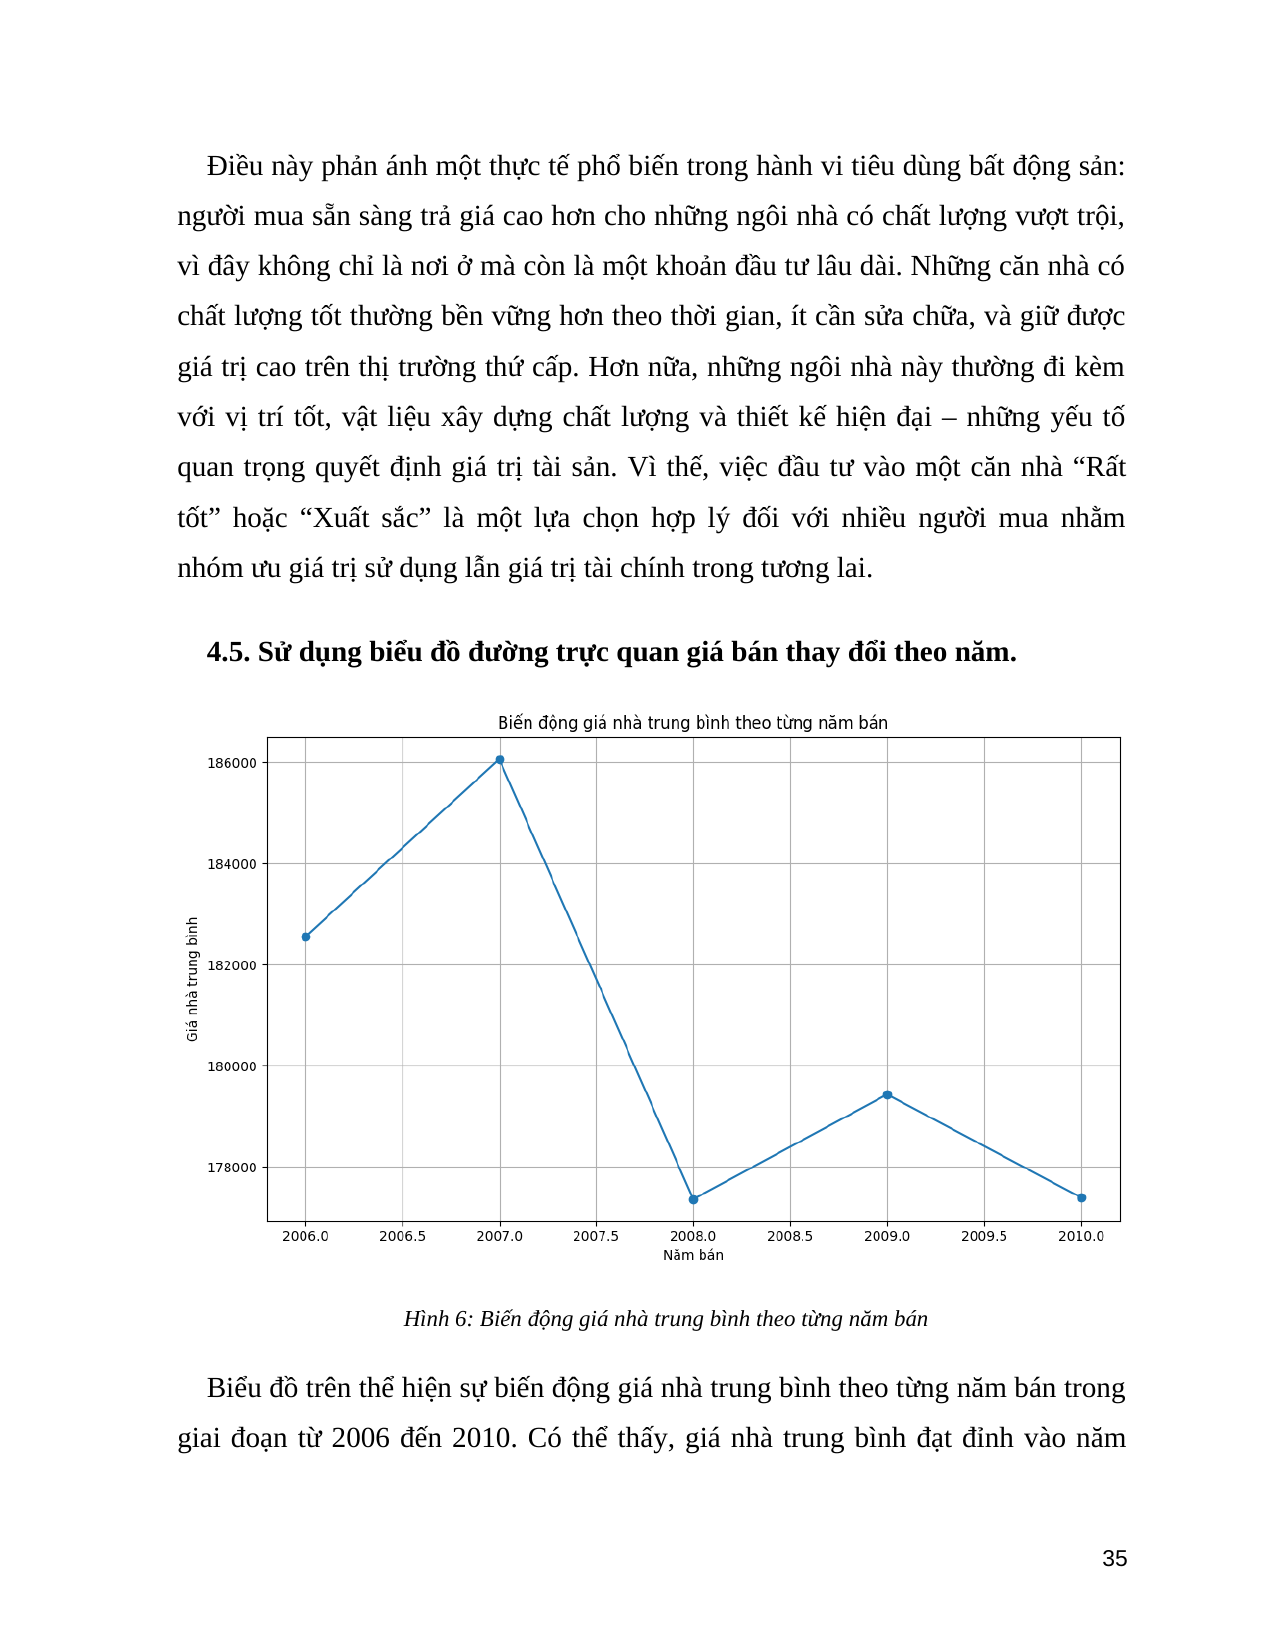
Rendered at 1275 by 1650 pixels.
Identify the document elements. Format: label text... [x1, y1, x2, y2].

picture [177, 705, 1128, 1272]
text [177, 1370, 1127, 1454]
text Điều này phản ánh một thực tế phổ biến trong hành vi tiêu dùng bất động sản: người mua sẵn sàng trả giá cao hơn cho những ngôi nhà có chất lượng vượt trội, vì đây không chỉ là nơi ở mà còn là một khoản đầu tư lâu dài. Những căn nhà có chất lượng tốt thường bền vững hơn theo thời gian, ít cần sửa chữa, và giữ được giá trị cao trên thị trường thứ cấp. Hơn nữa, những ngôi nhà này thường đi kèm với vị trí tốt, vật liệu xây dựng chất lượng và thiết kế hiện đại – những yếu tố quan trọng quyết định giá trị tài sản. Vì thế, việc đầu tư vào một căn nhà “Rất tốt” hoặc “Xuất sắc” là một lựa chọn hợp lý đối với nhiều người mua nhằm nhóm ưu giá trị sử dụng lẫn giá trị tài chính trong tương lai. [177, 148, 1127, 584]
text Hình 6: Biến động giá nhà trung bình theo từng năm bán [177, 1306, 1127, 1332]
subtitle 4.5. Sử dụng biểu đồ đường trực quan giá bán thay đổi theo năm. [177, 634, 1127, 667]
